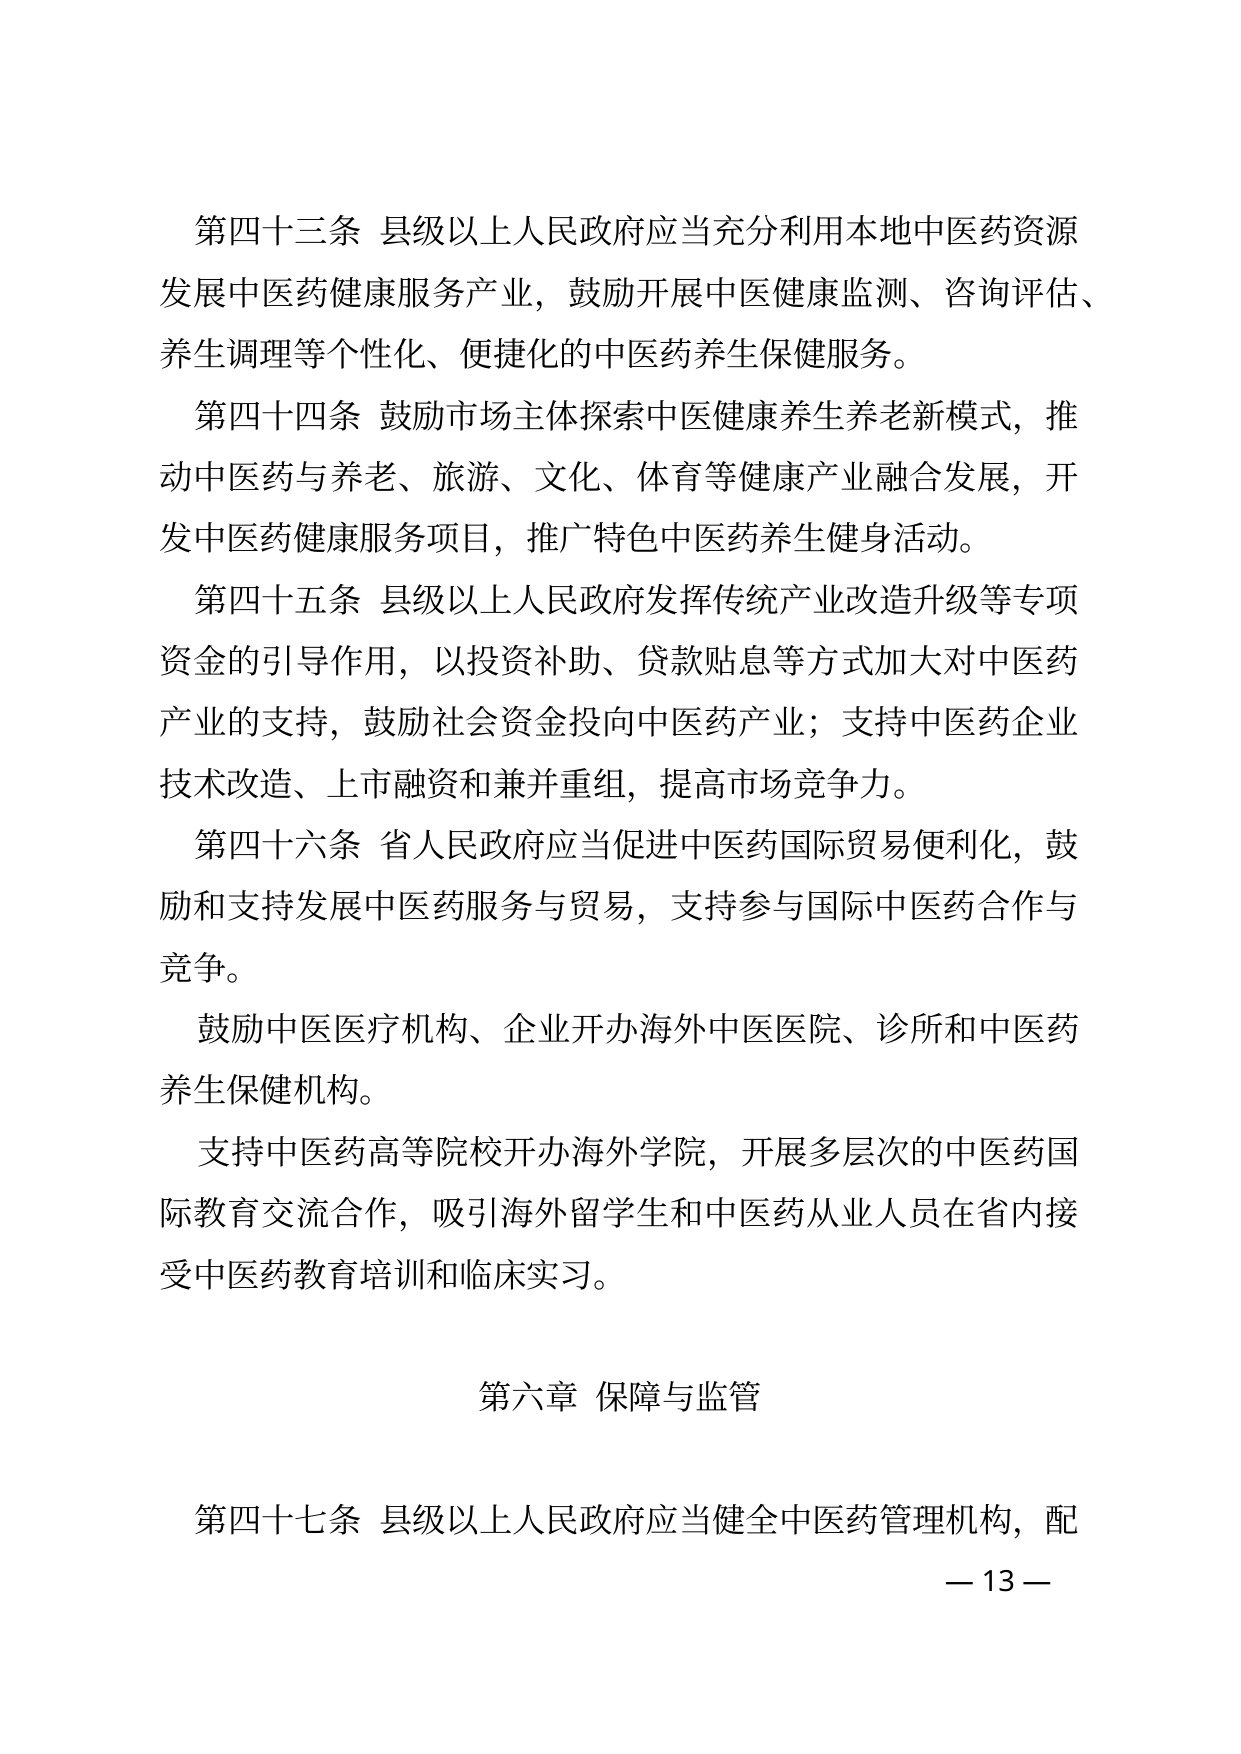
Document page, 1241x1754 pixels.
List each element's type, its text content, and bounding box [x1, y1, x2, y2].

text 第六章 保障与监管 [159, 1361, 1081, 1422]
text 第四十四条 鼓励市场主体探索中医健康养生养老新模式，推动中医药与养老、旅游、文化、体育等健康产业融合发展，开发中医药健康服务项目，推广特色中医药养生健身活动。 [159, 379, 1081, 563]
text 第四十五条 县级以上人民政府发挥传统产业改造升级等专项资金的引导作用，以投资补助、贷款贴息等方式加大对中医药产业的支持，鼓励社会资金投向中医药产业；支持中医药企业技术改造、上市融资和兼并重组，提高市场竞争力。 [159, 563, 1081, 808]
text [159, 1483, 1081, 1545]
text 第四十六条 省人民政府应当促进中医药国际贸易便利化，鼓励和支持发展中医药服务与贸易，支持参与国际中医药合作与竞争。 [159, 808, 1081, 992]
text 第四十三条 县级以上人民政府应当充分利用本地中医药资源发展中医药健康服务产业，鼓励开展中医健康监测、咨询评估、养生调理等个性化、便捷化的中医药养生保健服务。 [159, 195, 1081, 379]
text 鼓励中医医疗机构、企业开办海外中医医院、诊所和中医药养生保健机构。 [159, 992, 1081, 1115]
text 支持中医药高等院校开办海外学院，开展多层次的中医药国际教育交流合作，吸引海外留学生和中医药从业人员在省内接受中医药教育培训和临床实习。 [159, 1115, 1081, 1299]
